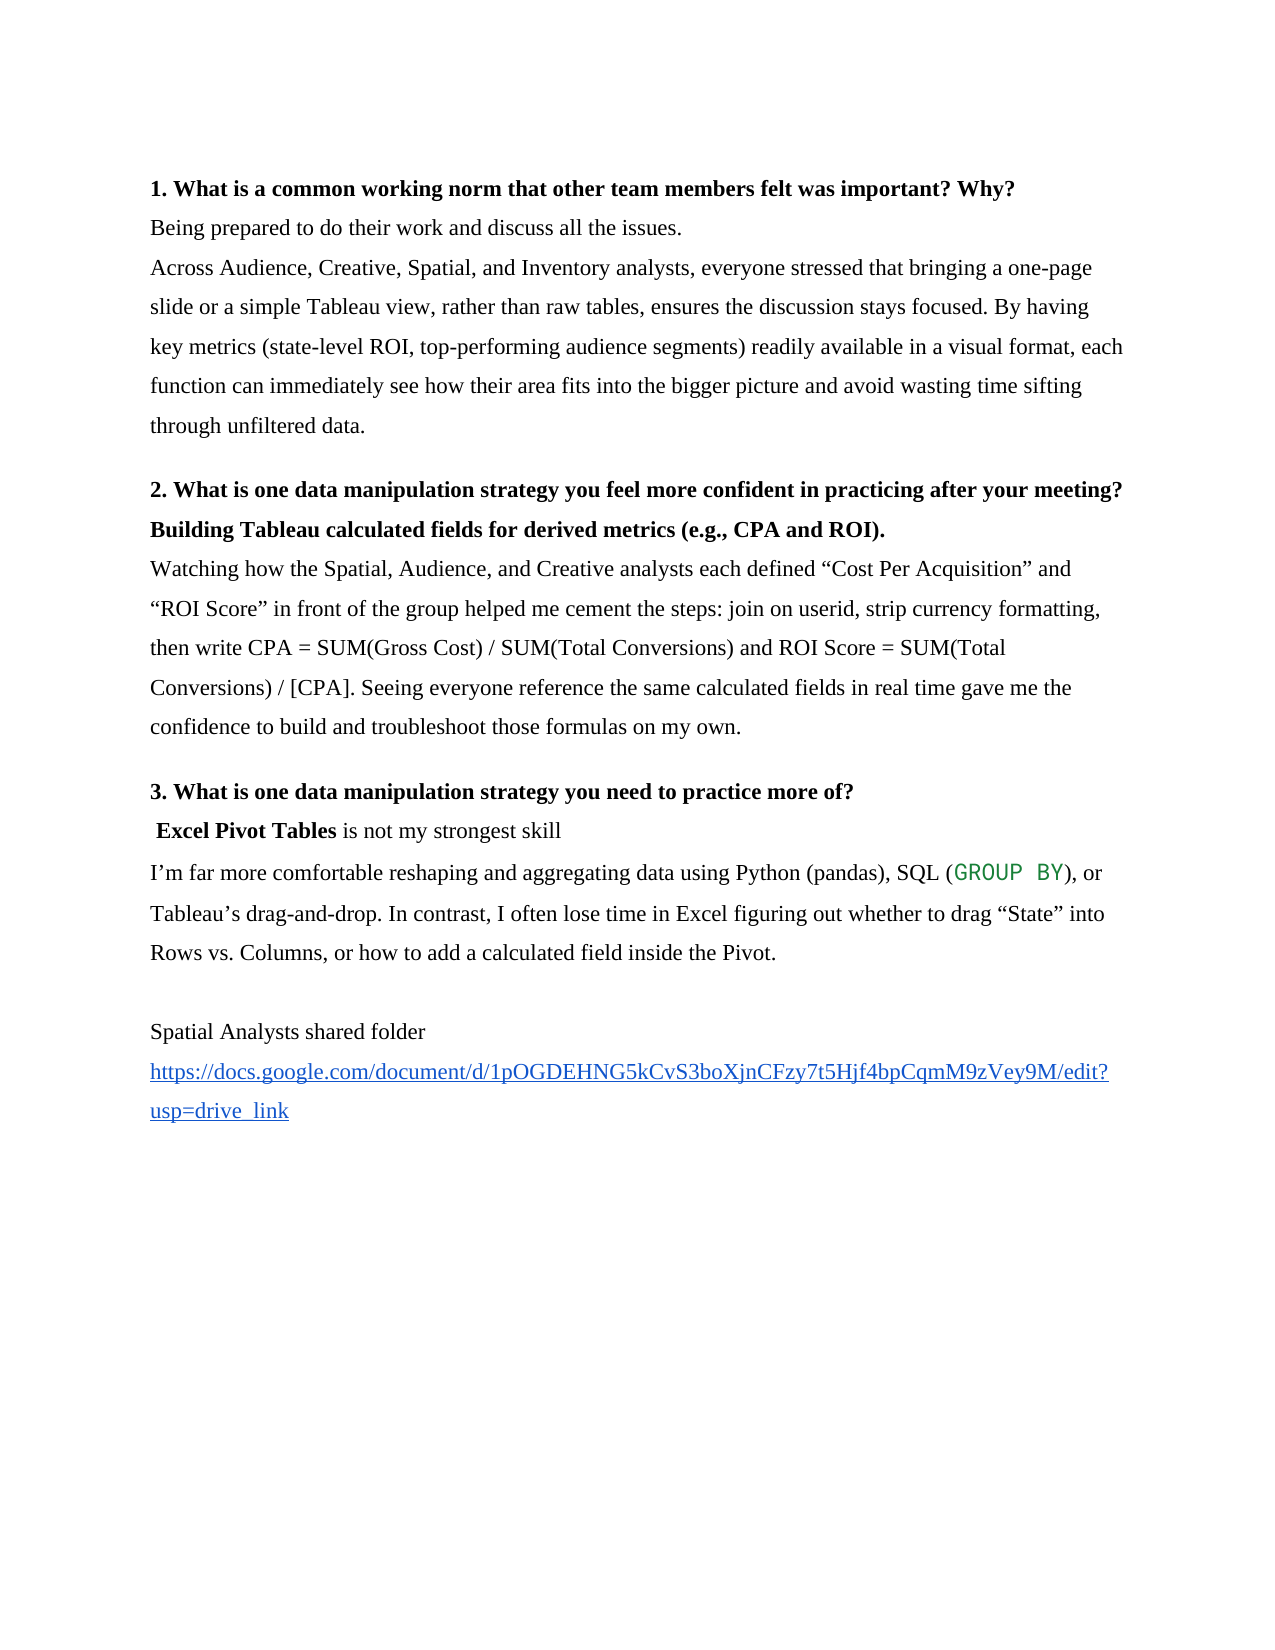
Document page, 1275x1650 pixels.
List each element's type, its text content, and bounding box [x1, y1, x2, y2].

text Being prepared to do their work and discuss all the issues. [150, 214, 1125, 241]
text Watching how the Spatial, Audience, and Creative analysts each defined “Cost Per Acquisition” and “ROI Score” in front of the group helped me cement the steps: join on userid, strip currency formatting, then write CPA = SUM(Gross Cost) / SUM(Total Conversions) and ROI Score = SUM(Total Conversions) / [CPA]. Seeing everyone reference the same calculated fields in real time gave me the confidence to build and troubleshoot those formulas on my own. [150, 555, 1125, 739]
text 1. What is a common working norm that other team members felt was important? Why? [150, 175, 1125, 201]
text Across Audience, Creative, Spatial, and Inventory analysts, everyone stressed that bringing a one‐page slide or a simple Tableau view, rather than raw tables, ensures the discussion stays focused. By having key metrics (state-level ROI, top-performing audience segments) readily available in a visual format, each function can immediately see how their area fits into the bigger picture and avoid wasting time sifting through unfiltered data. [150, 254, 1125, 438]
text 3. What is one data manipulation strategy you need to practice more of? [150, 778, 1125, 804]
text I’m far more comfortable reshaping and aggregating data using Python (pandas), SQL (GROUP BY), or Tableau’s drag-and-drop. In contrast, I often lose time in Excel figuring out whether to drag “State” into Rows vs. Columns, or how to add a calculated field inside the Pivot. [150, 857, 1125, 966]
text Excel Pivot Tables is not my strongest skill [150, 817, 1125, 843]
text 2. What is one data manipulation strategy you feel more confident in practicing after your meeting? Building Tableau calculated fields for derived metrics (e.g., CPA and ROI). [150, 476, 1125, 542]
text Spatial Analysts shared folder https://docs.google.com/document/d/1pOGDEHNG5kCvS3boXjnCFzy7t5Hjf4bpCqmM9zVey9M/edit?usp=drive_link [150, 1018, 1125, 1124]
